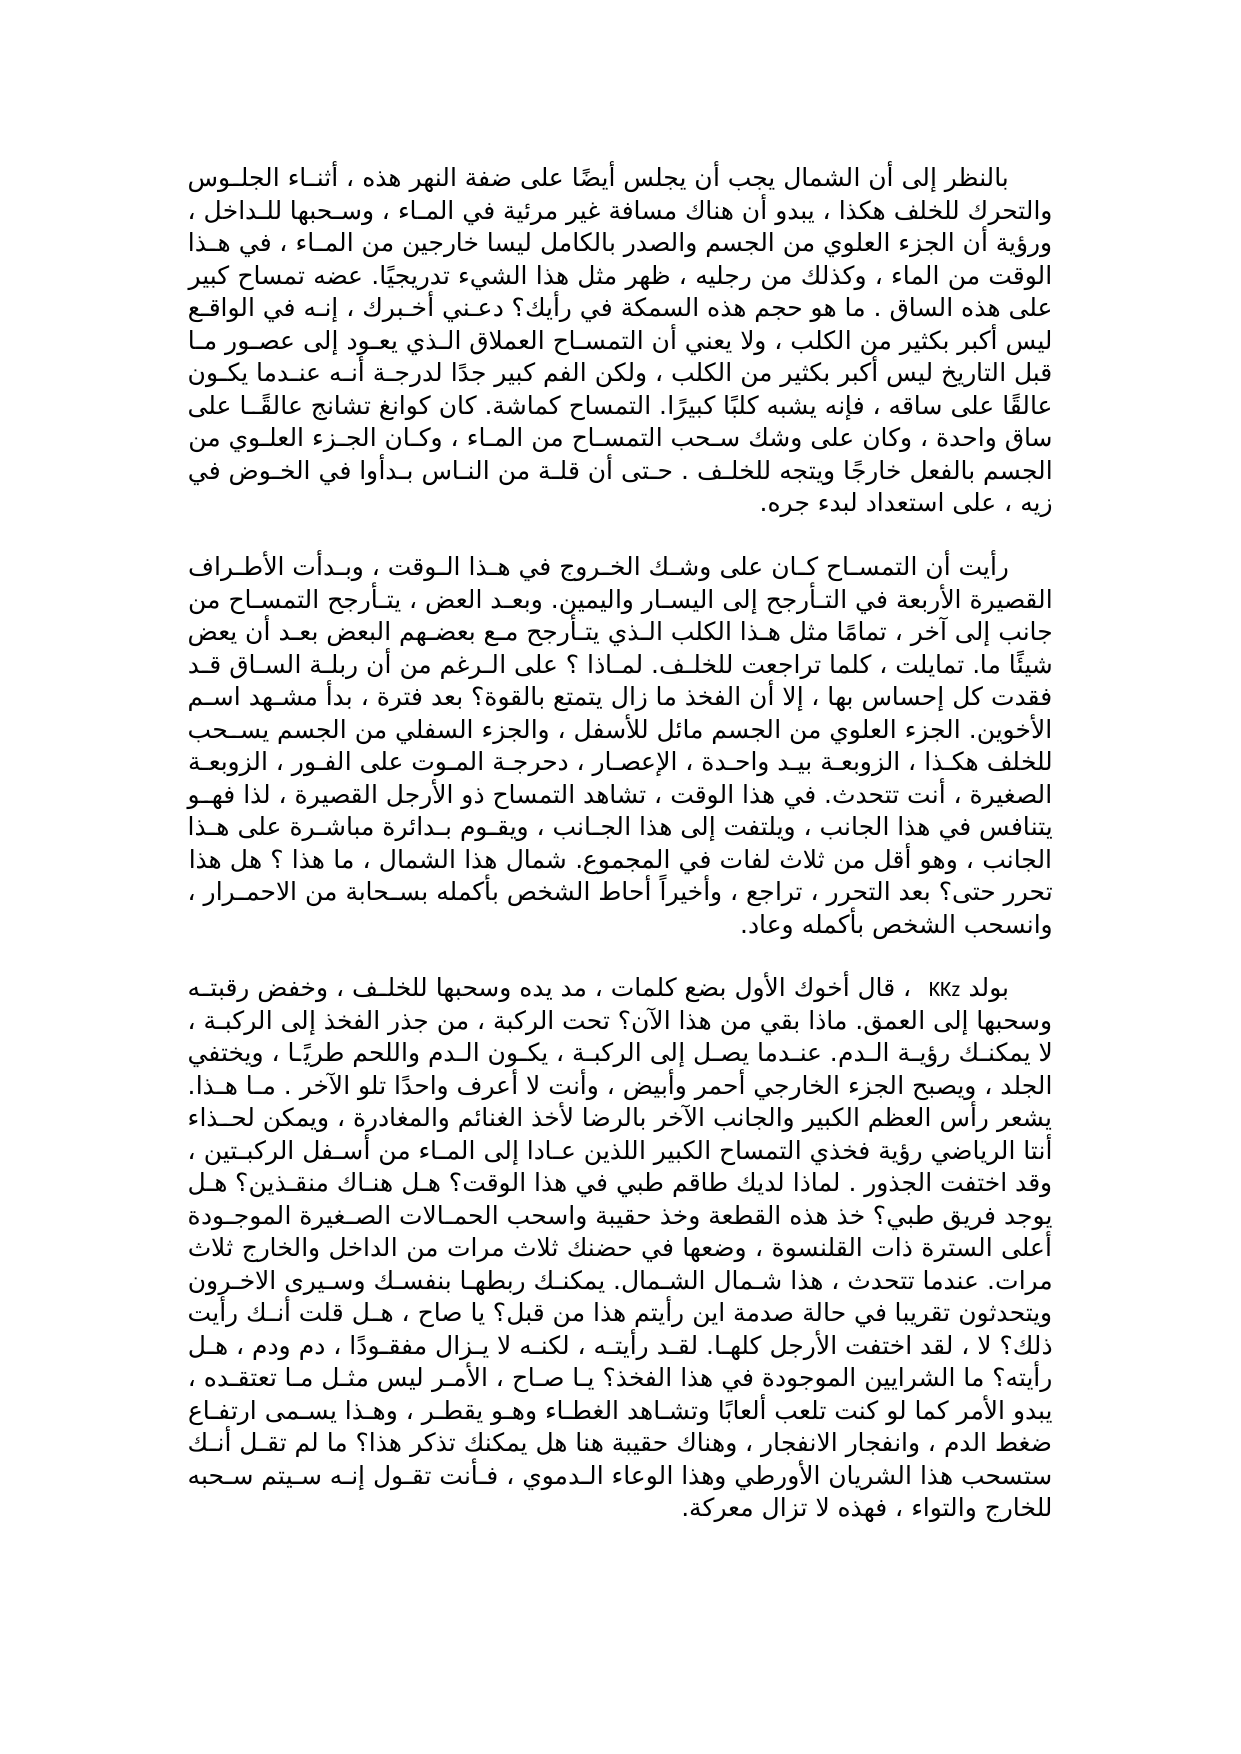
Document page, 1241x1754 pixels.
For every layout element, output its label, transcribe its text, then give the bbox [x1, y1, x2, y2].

text بالنظر إلى أن الشمال يجب أن يجلس أيضًا على ضفة النهر هذه ، أثناء الجلوس والتحرك للخلف هكذا ، يبدو أن هناك مسافة غير مرئية في الماء ، وسحبها للداخل ، ورؤية أن الجزء العلوي من الجسم والصدر بالكامل ليسا خارجين من الماء ، في هذا الوقت من الماء ، وكذلك من رجليه ، ظهر مثل هذا الشيء تدريجيًا. عضه تمساح كبير على هذه الساق . ما هو حجم هذه السمكة في رأيك؟ دعني أخبرك ، إنه في الواقع ليس أكبر بكثير من الكلب ، ولا يعني أن التمساح العملاق الذي يعود إلى عصور ما قبل التاريخ ليس أكبر بكثير من الكلب ، ولكن الفم كبير جدًا لدرجة أنه عندما يكون عالقًا على ساقه ، فإنه يشبه كلبًا كبيرًا. التمساح كماشة. كان كوانغ تشانج عالقًا على ساق واحدة ، وكان على وشك سحب التمساح من الماء ، وكان الجزء العلوي من الجسم بالفعل خارجًا ويتجه للخلف . حتى أن قلة من الناس بدأوا في الخوض في زيه ، على استعداد لبدء جره. [187, 162, 1053, 519]
text رأيت أن التمساح كان على وشك الخروج في هذا الوقت ، وبدأت الأطراف القصيرة الأربعة في التأرجح إلى اليسار واليمين. وبعد العض ، يتأرجح التمساح من جانب إلى آخر ، تمامًا مثل هذا الكلب الذي يتأرجح مع بعضهم البعض بعد أن يعض شيئًا ما. تمايلت ، كلما تراجعت للخلف. لماذا ؟ على الرغم من أن ربلة الساق قد فقدت كل إحساس بها ، إلا أن الفخذ ما زال يتمتع بالقوة؟ بعد فترة ، بدأ مشهد اسم الأخوين. الجزء العلوي من الجسم مائل للأسفل ، والجزء السفلي من الجسم يسحب للخلف هكذا ، الزوبعة بيد واحدة ، الإعصار ، دحرجة الموت على الفور ، الزوبعة الصغيرة ، أنت تتحدث. في هذا الوقت ، تشاهد التمساح ذو الأرجل القصيرة ، لذا فهو يتنافس في هذا الجانب ، ويلتفت إلى هذا الجانب ، ويقوم بدائرة مباشرة على هذا الجانب ، وهو أقل من ثلاث لفات في المجموع. شمال هذا الشمال ، ما هذا ؟ هل هذا تحرر حتى؟ بعد التحرر ، تراجع ، وأخيراً أحاط الشخص بأكمله بسحابة من الاحمرار ، وانسحب الشخص بأكمله وعاد. [187, 551, 1053, 941]
text بولد KKz ، قال أخوك الأول بضع كلمات ، مد يده وسحبها للخلف ، وخفض رقبته وسحبها إلى العمق. ماذا بقي من هذا الآن؟ تحت الركبة ، من جذر الفخذ إلى الركبة ، لا يمكنك رؤية الدم. عندما يصل إلى الركبة ، يكون الدم واللحم طريًا ، ويختفي الجلد ، ويصبح الجزء الخارجي أحمر وأبيض ، وأنت لا أعرف واحدًا تلو الآخر . ما هذا. يشعر رأس العظم الكبير والجانب الآخر بالرضا لأخذ الغنائم والمغادرة ، ويمكن لحذاء أنتا الرياضي رؤية فخذي التمساح الكبير اللذين عادا إلى الماء من أسفل الركبتين ، وقد اختفت الجذور . لماذا لديك طاقم طبي في هذا الوقت؟ هل هناك منقذين؟ هل يوجد فريق طبي؟ خذ هذه القطعة وخذ حقيبة واسحب الحمالات الصغيرة الموجودة أعلى السترة ذات القلنسوة ، وضعها في حضنك ثلاث مرات من الداخل والخارج ثلاث مرات. عندما تتحدث ، هذا شمال الشمال. يمكنك ربطها بنفسك وسيرى الاخرون ويتحدثون تقريبا في حالة صدمة اين رأيتم هذا من قبل؟ يا صاح ، هل قلت أنك رأيت ذلك؟ لا ، لقد اختفت الأرجل كلها. لقد رأيته ، لكنه لا يزال مفقودًا ، دم ودم ، هل رأيته؟ ما الشرايين الموجودة في هذا الفخذ؟ يا صاح ، الأمر ليس مثل ما تعتقده ، يبدو الأمر كما لو كنت تلعب ألعابًا وتشاهد الغطاء وهو يقطر ، وهذا يسمى ارتفاع ضغط الدم ، وانفجار الانفجار ، وهناك حقيبة هنا هل يمكنك تذكر هذا؟ ما لم تقل أنك ستسحب هذا الشريان الأورطي وهذا الوعاء الدموي ، فأنت تقول إنه سيتم سحبه للخارج والتواء ، فهذه لا تزال معركة. [187, 972, 1053, 1524]
